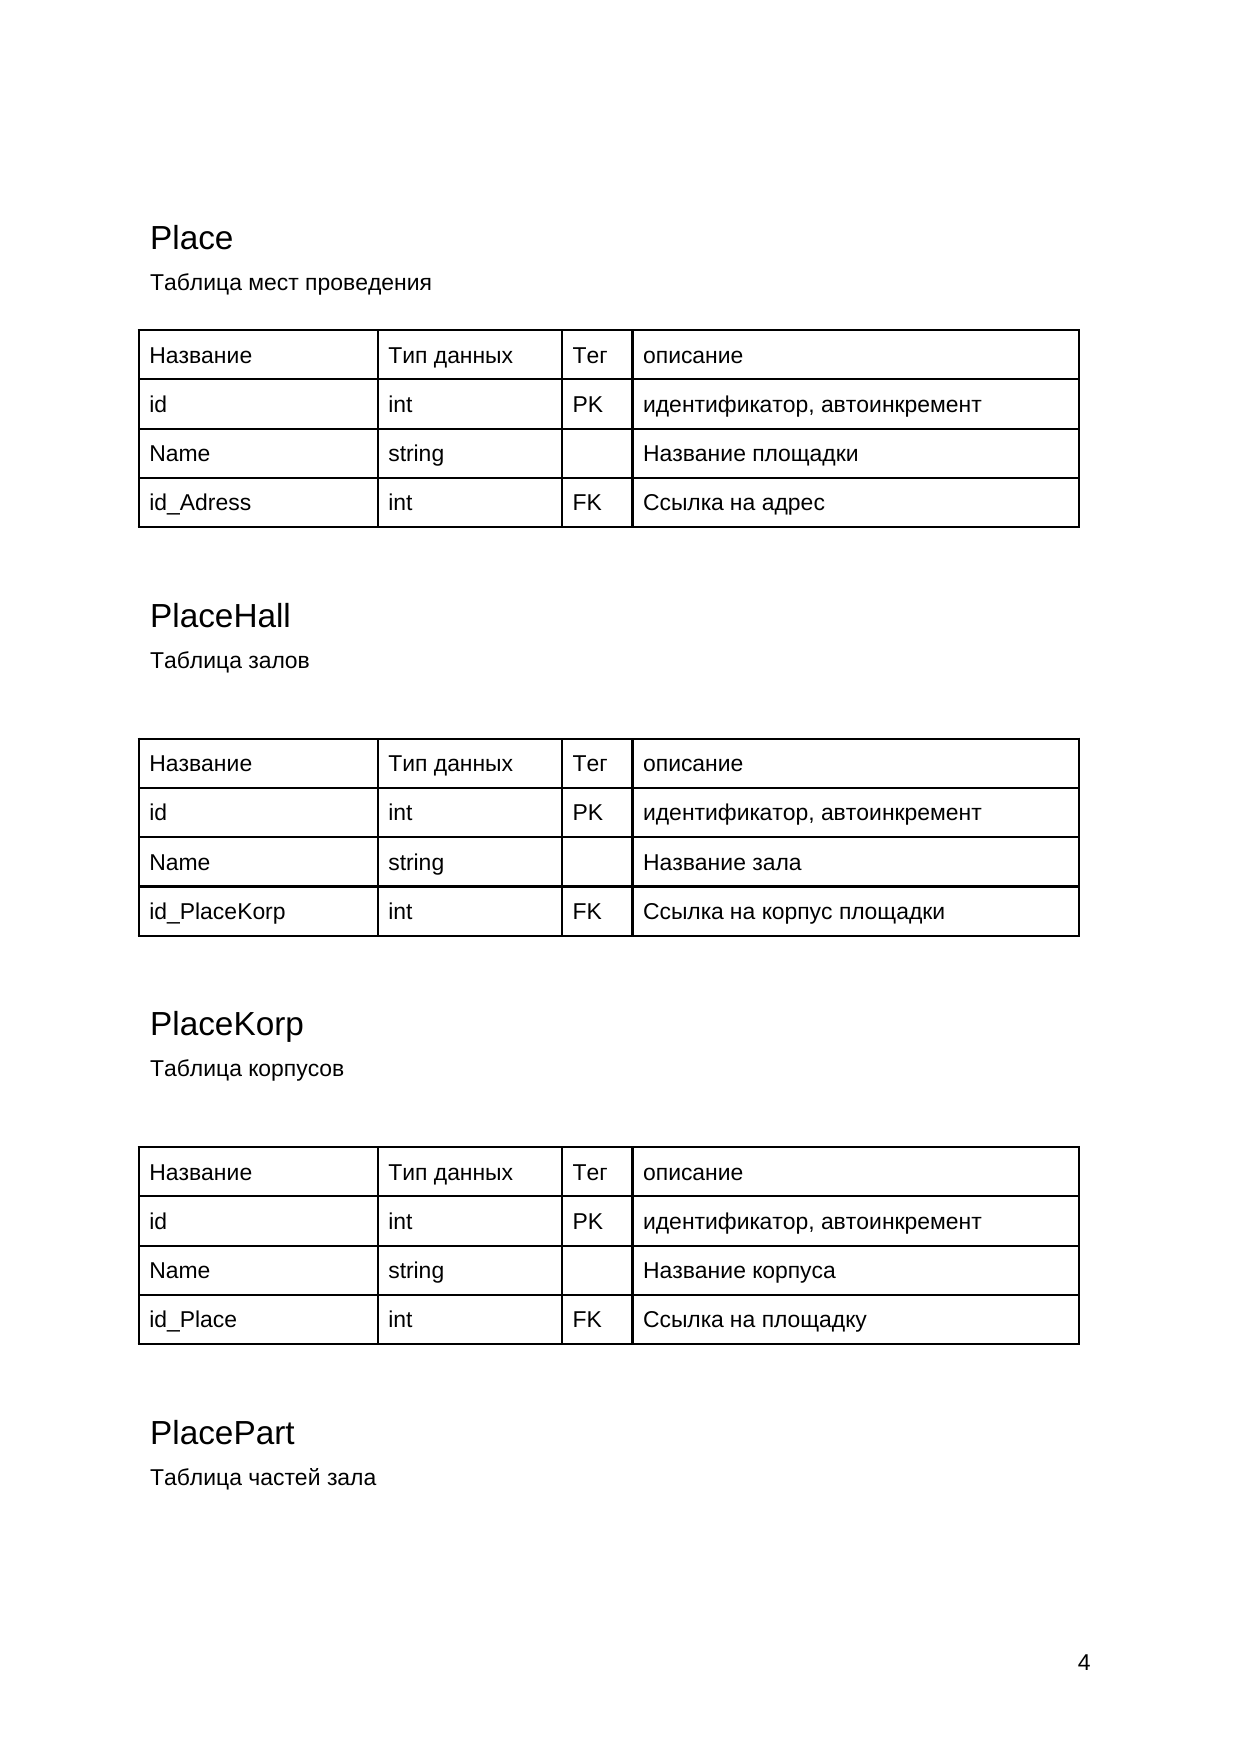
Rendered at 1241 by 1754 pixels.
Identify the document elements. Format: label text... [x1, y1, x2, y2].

table_cell Название корпуса [634, 1247, 1078, 1294]
table_cell string [379, 430, 561, 477]
table_header Тип данных [379, 740, 561, 787]
table_cell идентификатор, автоинкремент [634, 1197, 1078, 1244]
table_header Тег [563, 331, 631, 378]
table_header Тег [563, 740, 631, 787]
table_cell string [379, 838, 561, 885]
table_cell FK [563, 479, 631, 526]
table_cell Название зала [634, 838, 1078, 885]
table_cell Name [140, 1247, 377, 1294]
table_header Название [140, 740, 377, 787]
table_cell [563, 1247, 631, 1294]
text Таблица корпусов [150, 1055, 1090, 1082]
table_cell int [379, 380, 561, 428]
table_cell FK [563, 888, 631, 934]
table_header Тип данных [379, 331, 561, 378]
table_cell Ссылка на адрес [634, 479, 1078, 526]
table_cell Name [140, 430, 377, 477]
table_cell [563, 838, 631, 885]
table_header Название [140, 1148, 377, 1195]
text Таблица частей зала [150, 1464, 1090, 1490]
subtitle Place [150, 218, 1090, 256]
table_cell id [140, 380, 377, 428]
table_cell Name [140, 838, 377, 885]
table_cell int [379, 789, 561, 836]
subtitle PlacePart [150, 1413, 1090, 1451]
table_cell id_Adress [140, 479, 377, 526]
table_cell int [379, 888, 561, 934]
table_cell FK [563, 1296, 631, 1343]
table_header Название [140, 331, 377, 378]
table_cell идентификатор, автоинкремент [634, 789, 1078, 836]
table_header описание [634, 740, 1078, 787]
table_cell id_PlaceKorp [140, 888, 377, 934]
text Таблица мест проведения [150, 269, 1090, 295]
table_cell id [140, 1197, 377, 1244]
table_header Тег [563, 1148, 631, 1195]
text Таблица залов [150, 647, 1090, 673]
table_cell id [140, 789, 377, 836]
subtitle PlaceHall [150, 596, 1090, 634]
table_cell PK [563, 1197, 631, 1244]
table_cell идентификатор, автоинкремент [634, 380, 1078, 428]
table_cell [563, 430, 631, 477]
table_cell PK [563, 380, 631, 428]
table_cell int [379, 479, 561, 526]
table_cell PK [563, 789, 631, 836]
table_cell id_Place [140, 1296, 377, 1343]
table_cell Ссылка на корпус площадки [634, 888, 1078, 934]
table_cell Ссылка на площадку [634, 1296, 1078, 1343]
table_header описание [634, 1148, 1078, 1195]
table_cell int [379, 1197, 561, 1244]
table_header описание [634, 331, 1078, 378]
table_cell Название площадки [634, 430, 1078, 477]
subtitle PlaceKorp [150, 1004, 1090, 1043]
table_cell int [379, 1296, 561, 1343]
table_header Тип данных [379, 1148, 561, 1195]
table_cell string [379, 1247, 561, 1294]
